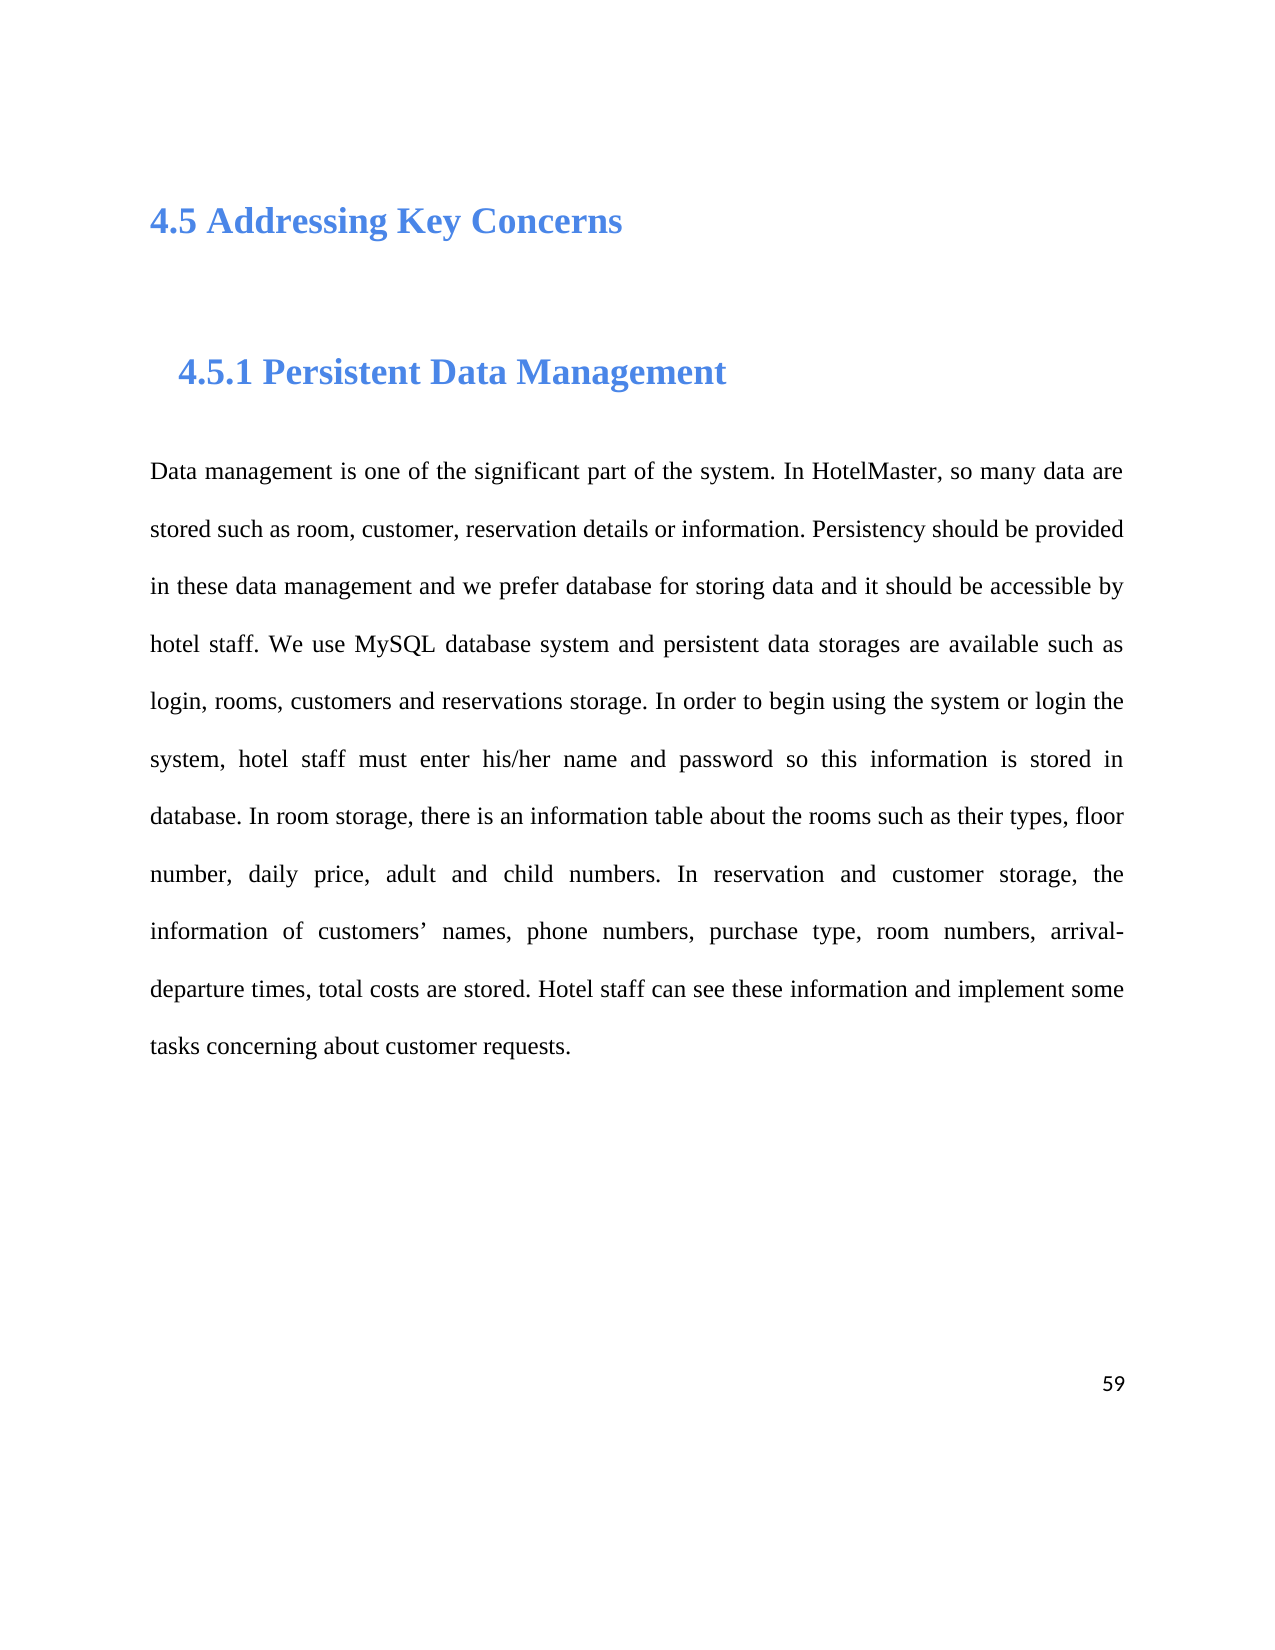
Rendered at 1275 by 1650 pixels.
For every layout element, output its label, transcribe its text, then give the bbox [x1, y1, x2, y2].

text 4.5.1 Persistent Data Management [150, 263, 1125, 392]
text Data management is one of the significant part of the system. In HotelMaster, so many data are stored such as room, customer, reservation details or information. Persistency should be provided in these data management and we prefer database for storing data and it should be accessible by hotel staff. We use MySQL database system and persistent data storages are available such as login, rooms, customers and reservations storage. In order to begin using the system or login the system, hotel staff must enter his/her name and password so this information is stored in database. In room storage, there is an information table about the rooms such as their types, floor number, daily price, adult and child numbers. In reservation and customer storage, the information of customers’ names, phone numbers, purchase type, room numbers, arrival-departure times, total costs are stored. Hotel staff can see these information and implement some tasks concerning about customer requests. [150, 456, 1125, 1060]
text 4.5 Addressing Key Concerns [150, 199, 1125, 242]
